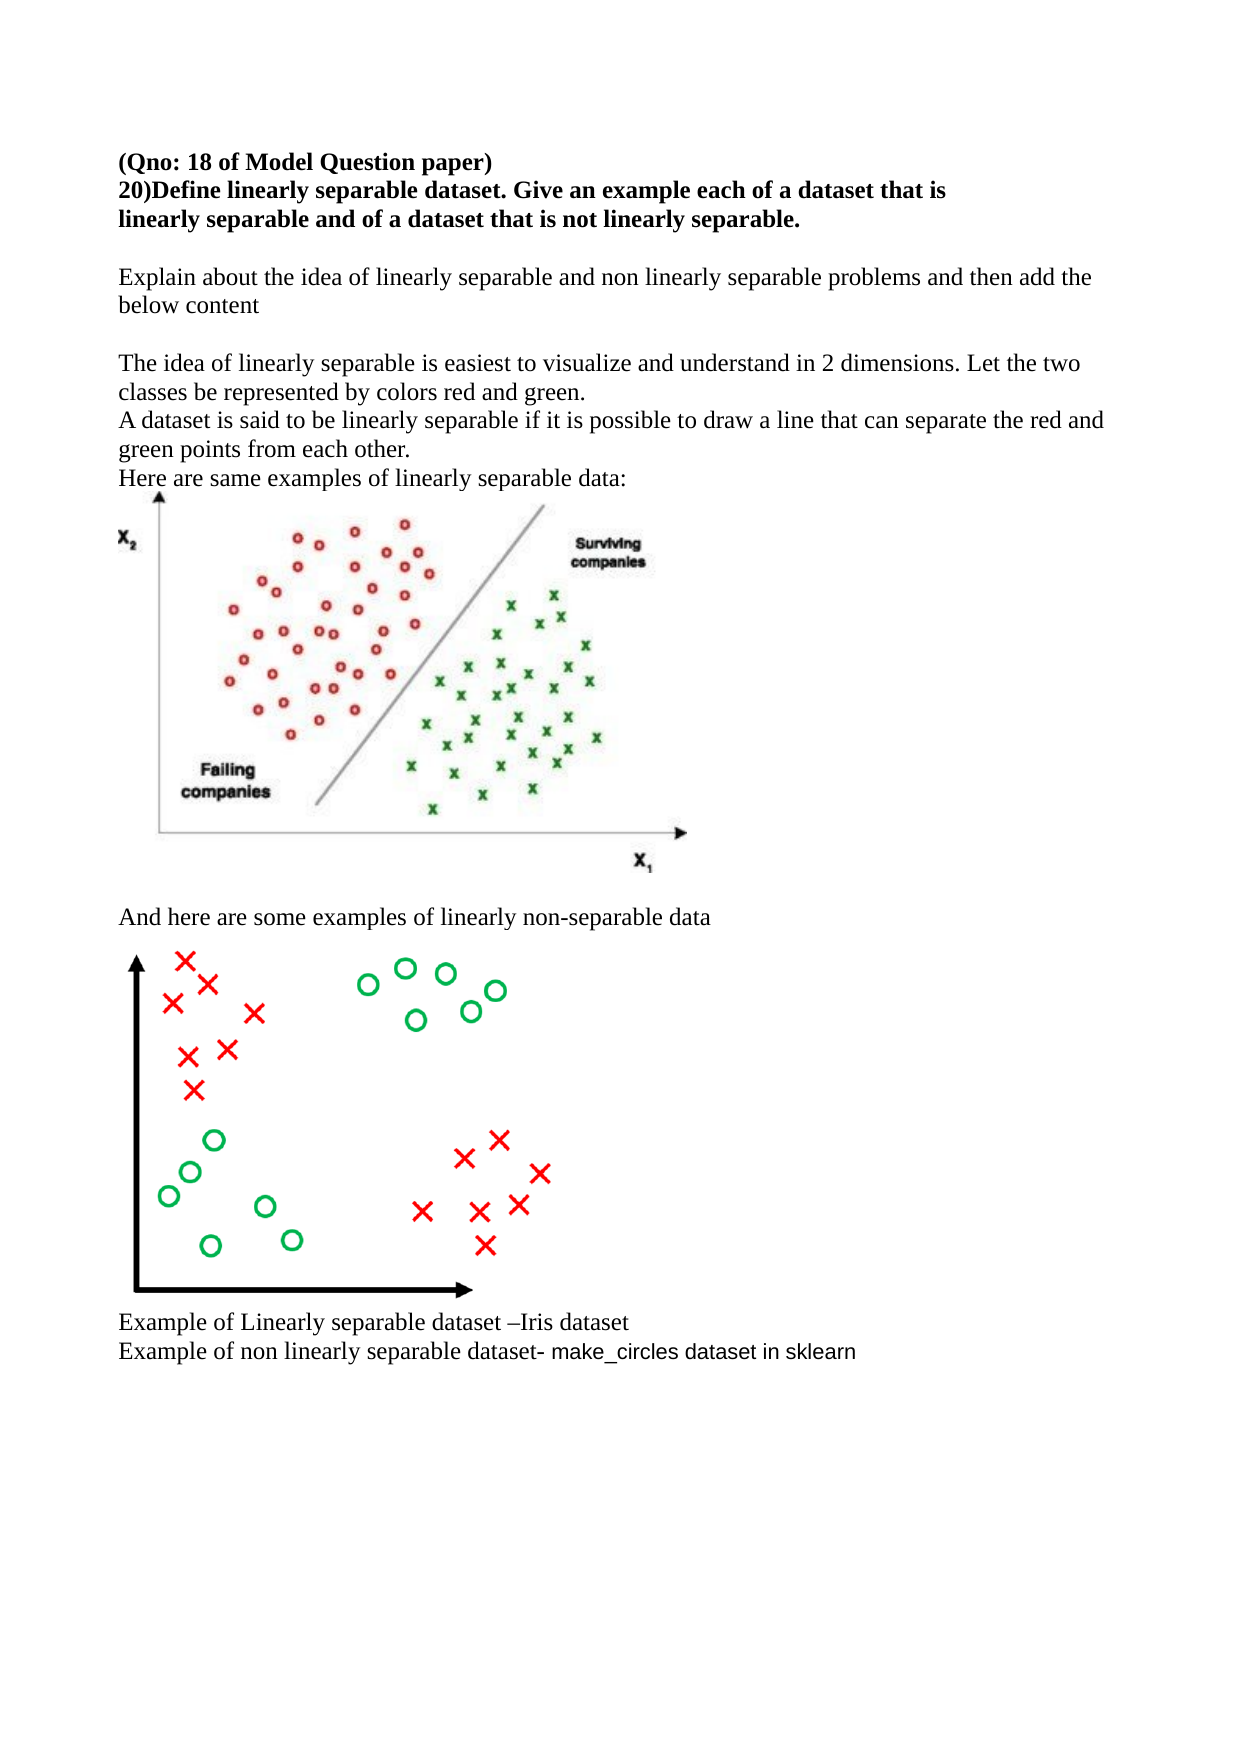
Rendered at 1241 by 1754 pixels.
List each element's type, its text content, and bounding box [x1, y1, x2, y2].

text Here are same examples of linearly separable data: [118, 463, 1122, 492]
text 20)Define linearly separable dataset. Give an example each of a dataset that is [118, 176, 1122, 204]
text (Qno: 18 of Model Question paper) [118, 147, 1122, 176]
picture [118, 930, 572, 1307]
text linearly separable and of a dataset that is not linearly separable. [118, 204, 1122, 233]
text A dataset is said to be linearly separable if it is possible to draw a line that can separate the red and green points from each other. [118, 406, 1122, 463]
text Explain about the idea of linearly separable and non linearly separable problems and then add the below content [118, 262, 1122, 319]
text The idea of linearly separable is easiest to visualize and understand in 2 dimensions. Let the two classes be represented by colors red and green. [118, 348, 1122, 406]
text Example of non linearly separable dataset- make_circles dataset in sklearn [118, 1336, 1122, 1365]
text Example of Linearly separable dataset –Iris dataset [118, 1307, 1122, 1336]
picture [118, 491, 687, 873]
text And here are some examples of linearly non-separable data [118, 902, 1122, 931]
